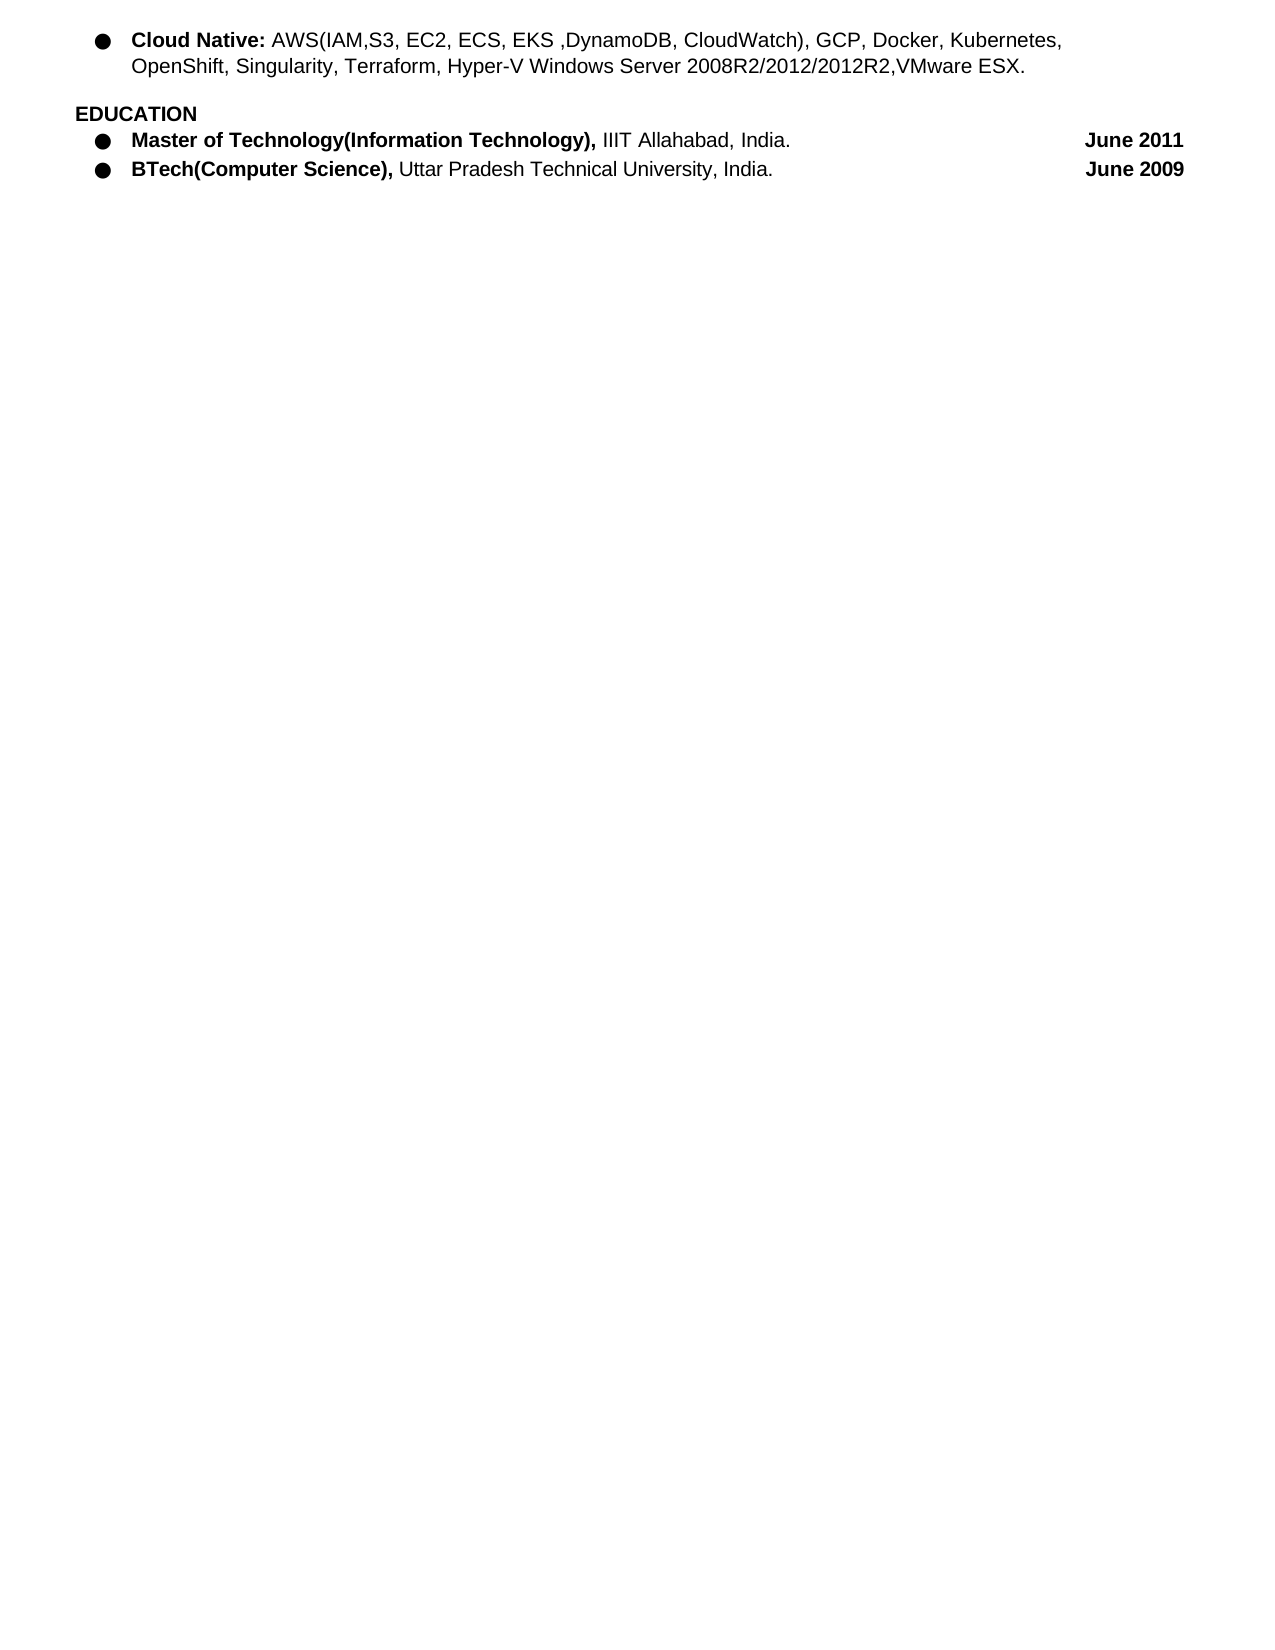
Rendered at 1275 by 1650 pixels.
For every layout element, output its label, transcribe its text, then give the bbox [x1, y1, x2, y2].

list BTech(Computer Science), Uttar Pradesh Technical University, India. June 2009 [94, 154, 1200, 182]
subtitle EDUCATION [75, 101, 1200, 125]
list Master of Technology(Information Technology), IIIT Allahabad, India. June 2011 [94, 125, 1200, 154]
list Cloud Native: AWS(IAM,S3, EC2, ECS, EKS ,DynamoDB, CloudWatch), GCP, Docker, Kubernetes, OpenShift, Singularity, Terraform, Hyper-V Windows Server 2008R2/2012/2012R2,VMware ESX. [94, 25, 1108, 77]
